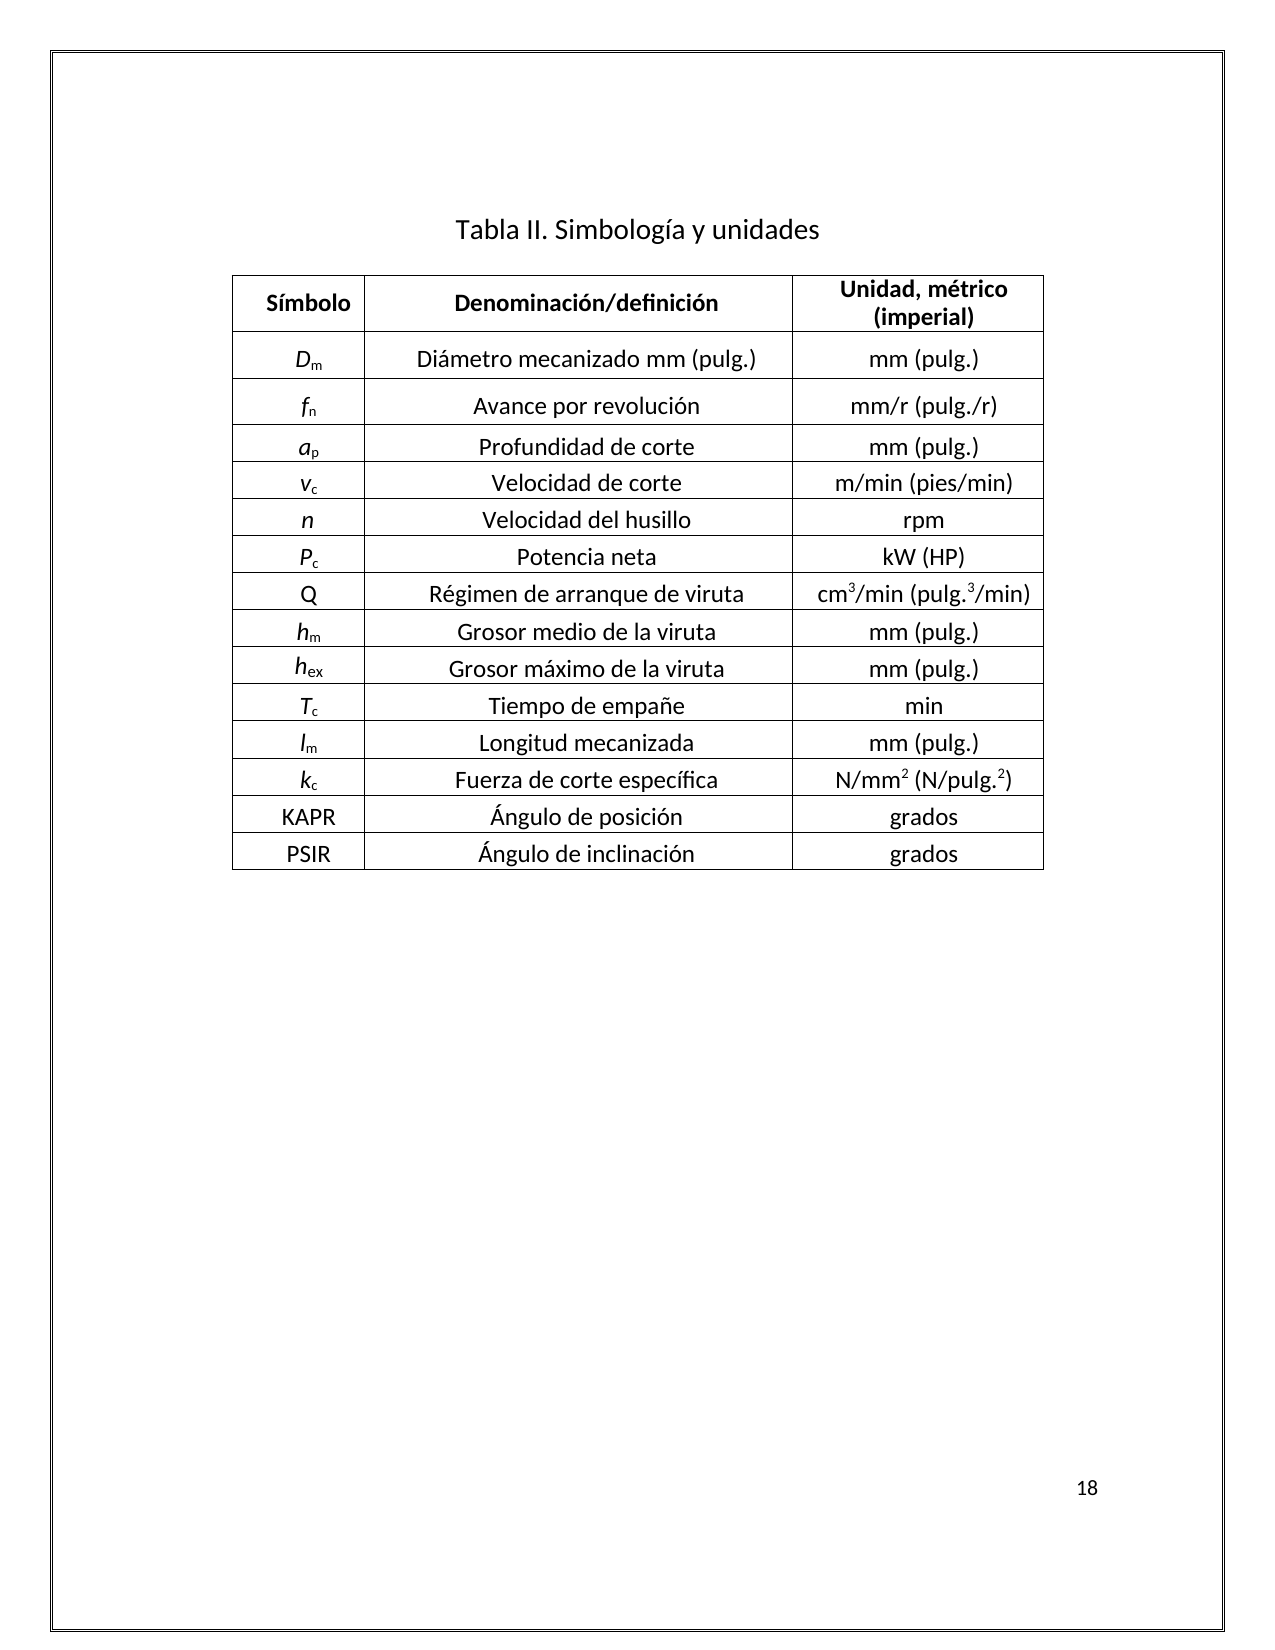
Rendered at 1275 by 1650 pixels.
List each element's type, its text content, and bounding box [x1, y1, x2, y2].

table_cell cm3/min (pulg.3/min) [793, 573, 1043, 609]
table_cell Q [233, 573, 364, 609]
table_cell N/mm2 (N/pulg.2) [793, 759, 1043, 794]
table_cell grados [793, 833, 1043, 869]
table_cell rpm [793, 499, 1043, 535]
table_cell grados [793, 796, 1043, 832]
table_cell kW (HP) [793, 536, 1043, 572]
table_cell Diámetro mecanizado mm (pulg.) [365, 332, 792, 377]
table_cell Profundidad de corte [365, 425, 792, 461]
table_cell Pc [233, 536, 364, 572]
table_cell Grosor medio de la viruta [365, 610, 792, 646]
table_cell mm (pulg.) [793, 425, 1043, 461]
text Tabla II. Simbología y unidades [177, 211, 1098, 247]
table_cell Velocidad de corte [365, 462, 792, 498]
table_header Símbolo [233, 276, 364, 331]
table_cell min [793, 684, 1043, 720]
table_cell mm (pulg.) [793, 610, 1043, 646]
table_cell vc [233, 462, 364, 498]
table_cell Ángulo de inclinación [365, 833, 792, 869]
table_cell mm (pulg.) [793, 647, 1043, 683]
table_cell Régimen de arranque de viruta [365, 573, 792, 609]
table_cell kc [233, 759, 364, 794]
table_cell hex [233, 647, 364, 683]
table_cell Potencia neta [365, 536, 792, 572]
table_cell KAPR [233, 796, 364, 832]
table_cell Longitud mecanizada [365, 721, 792, 757]
table_cell n [233, 499, 364, 535]
table_cell PSIR [233, 833, 364, 869]
table_cell hm [233, 610, 364, 646]
table_header Denominación/definición [365, 276, 792, 331]
table_cell Avance por revolución [365, 379, 792, 424]
table_cell mm (pulg.) [793, 332, 1043, 377]
table_cell Tc [233, 684, 364, 720]
table_cell ap [233, 425, 364, 461]
table_cell lm [233, 721, 364, 757]
table_cell Fuerza de corte específica [365, 759, 792, 794]
table_cell Velocidad del husillo [365, 499, 792, 535]
table_cell Tiempo de empañe [365, 684, 792, 720]
table_cell m/min (pies/min) [793, 462, 1043, 498]
table_cell Dm [233, 332, 364, 377]
table_cell fn [233, 379, 364, 424]
table_cell Grosor máximo de la viruta [365, 647, 792, 683]
table_cell mm/r (pulg./r) [793, 379, 1043, 424]
table_header Unidad, métrico (imperial) [793, 276, 1043, 331]
table_cell Ángulo de posición [365, 796, 792, 832]
table_cell mm (pulg.) [793, 721, 1043, 757]
